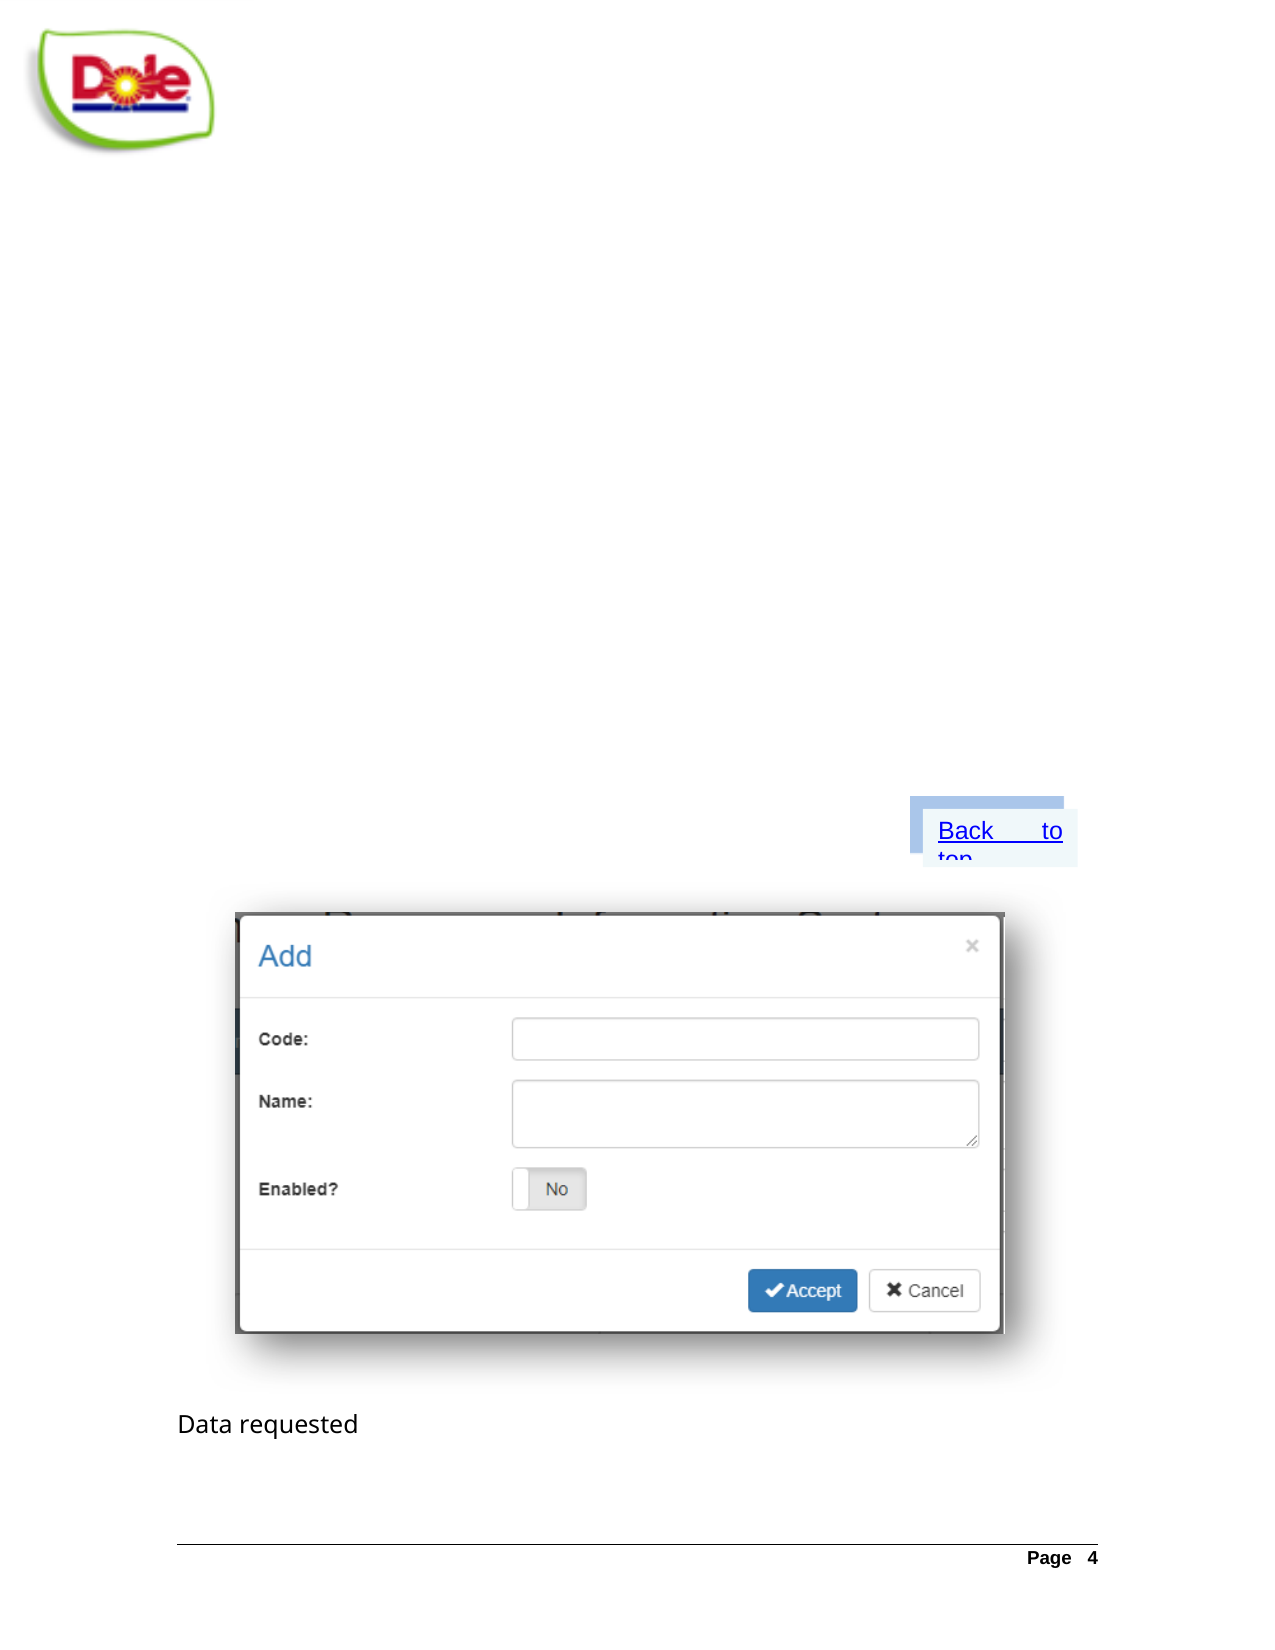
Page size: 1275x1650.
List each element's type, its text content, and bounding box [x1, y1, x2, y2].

picture [235, 912, 1005, 1334]
picture [0, 0, 254, 174]
subtitle Data requested [177, 1407, 1098, 1441]
